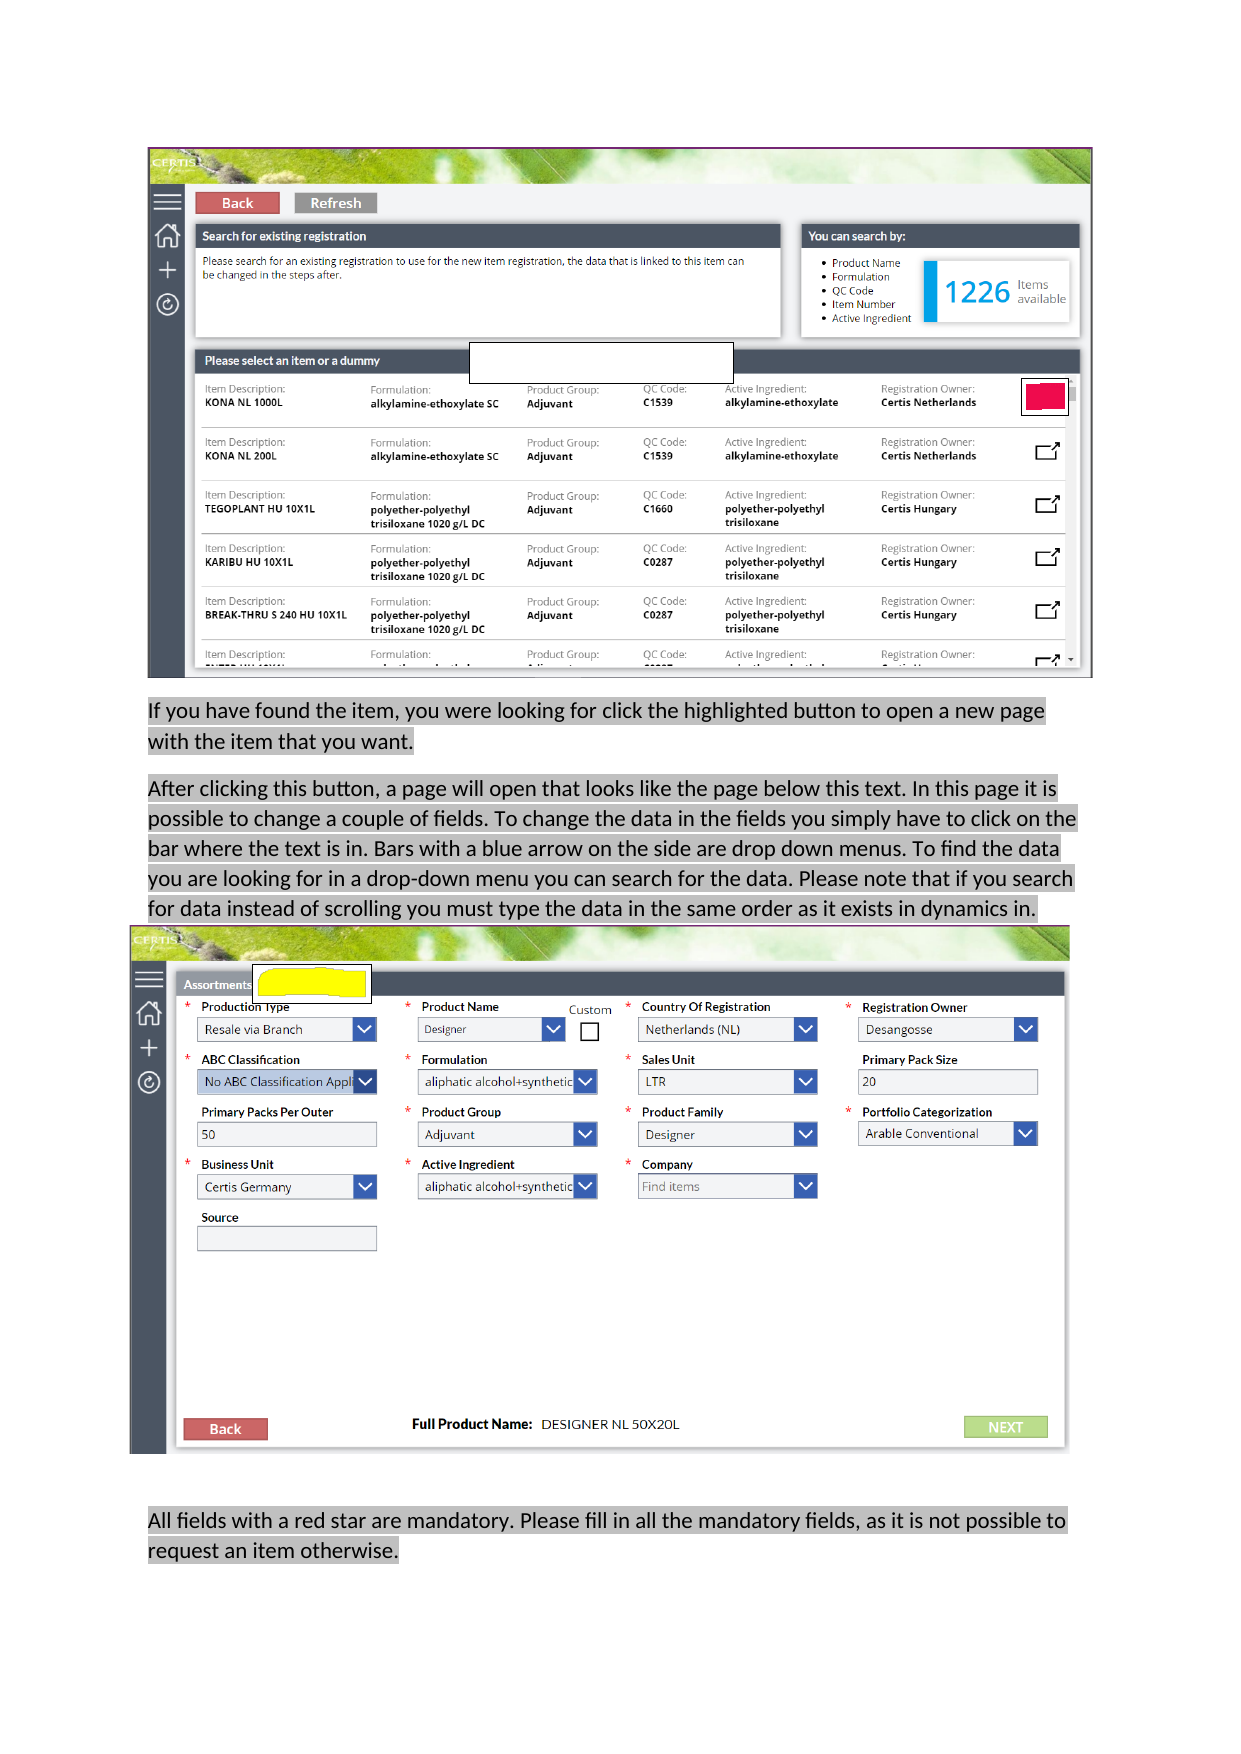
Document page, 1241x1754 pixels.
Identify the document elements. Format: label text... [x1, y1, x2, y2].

text If you have found the item, you were looking for click the highlighted button to open a new page with the item that you want. [148, 697, 1093, 755]
text After clicking this button, a page will open that looks like the page below this text. In this page it is possible to change a couple of fields. To change the data in the fields you simply have to click on the bar where the text is in. Bars with a blue arrow on the side are drop down menus. To find the data you are looking for in a drop-down menu you can search for the data. Please note that if you search for data instead of scrolling you must type the data in the same order as it exists in dynamics in. [148, 774, 1093, 923]
picture [147, 147, 1093, 678]
picture [129, 925, 1069, 1454]
